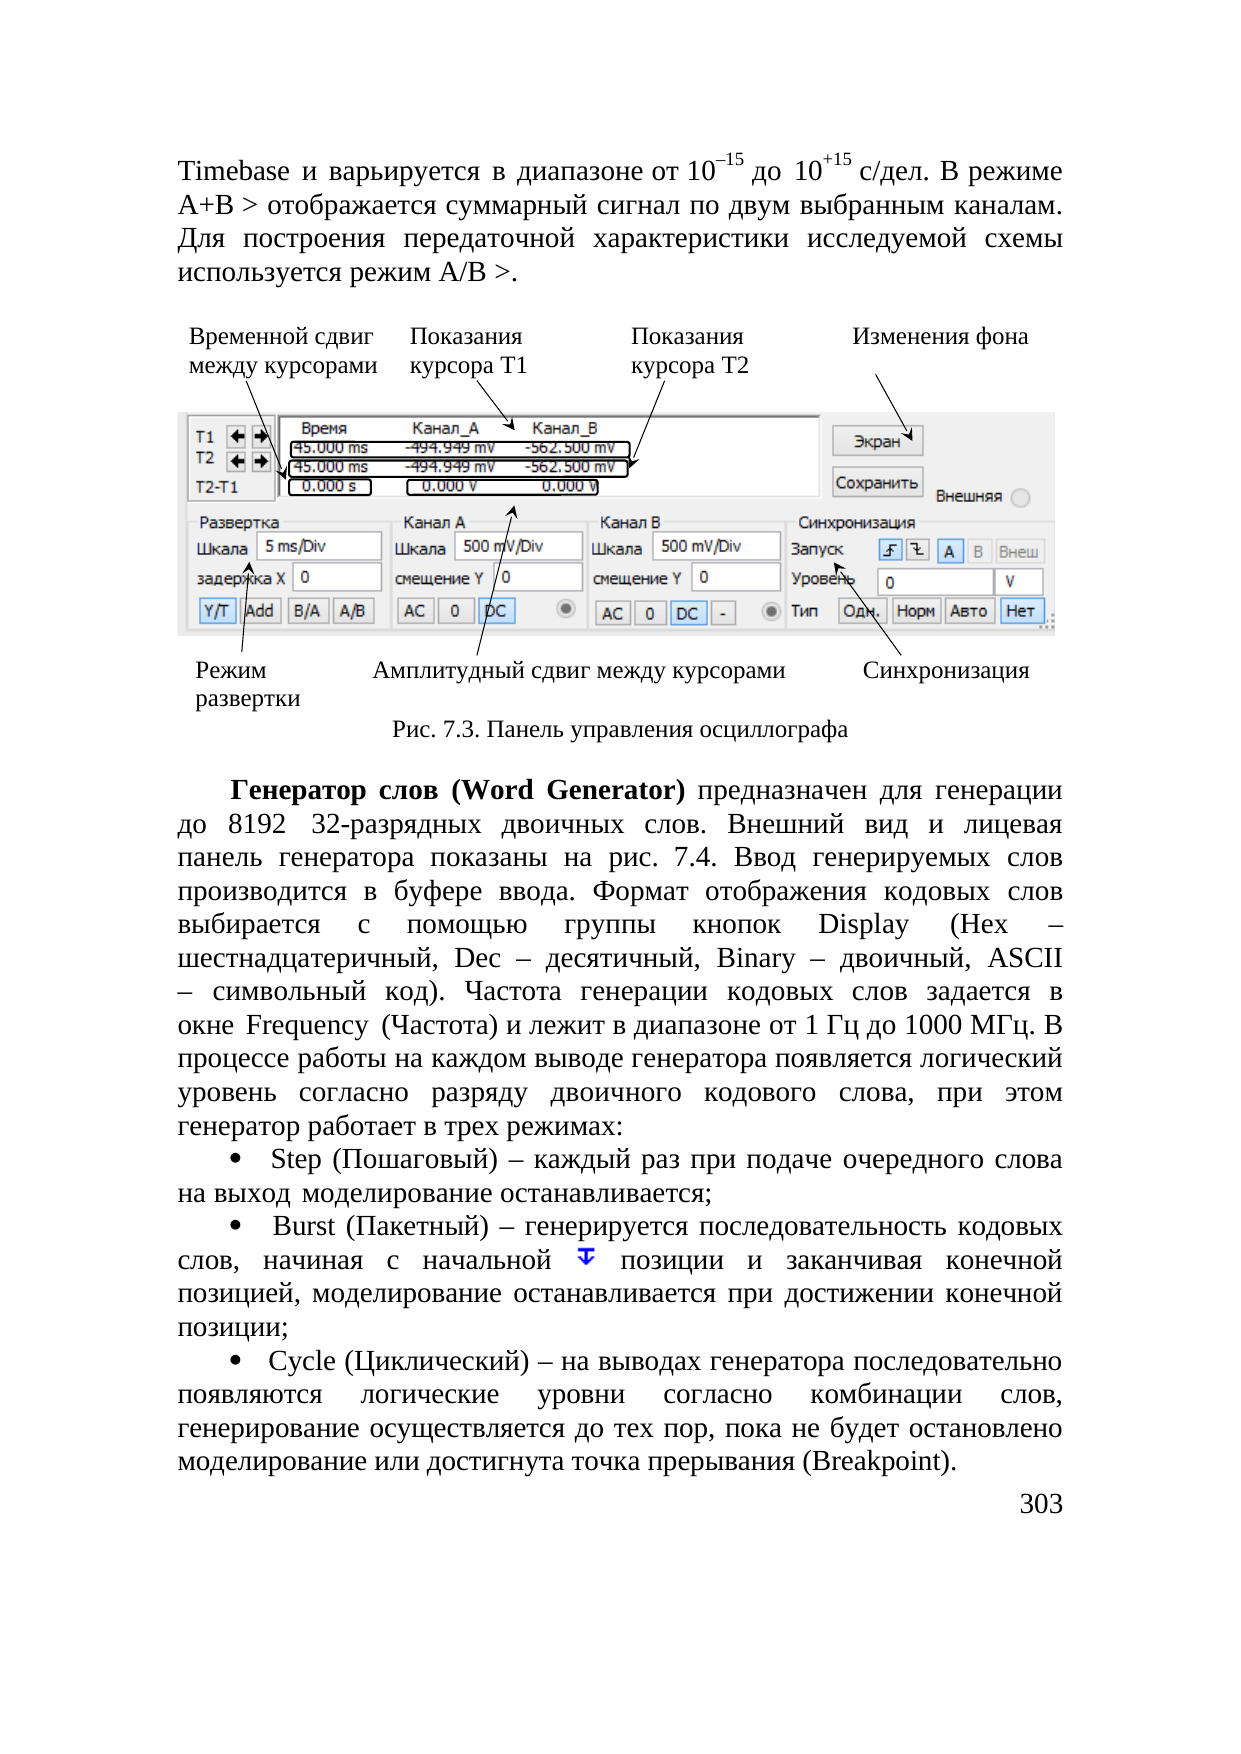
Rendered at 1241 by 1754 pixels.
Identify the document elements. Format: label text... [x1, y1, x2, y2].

list Burst (Пакетный) – генерируется последовательность кодовых слов, начиная с начальной позиции и заканчивая конечной позицией, моделирование останавливается при достижении конечной позиции; [177, 1208, 1063, 1343]
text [177, 148, 1063, 288]
list Step (Пошаговый) – каждый раз при подаче очередного слова на выход моделирование останавливается; [177, 1141, 1063, 1208]
picture [177, 412, 1055, 636]
table_header Изменения фона [841, 321, 1062, 412]
table_header Показания курсора Т2 [620, 321, 841, 412]
list Cycle (Циклический) – на выводах генератора последовательно появляются логические уровни согласно комбинации слов, генерирование осуществляется до тех пор, пока не будет остановлено моделирование или достигнута точка прерывания (Breakpoint). [177, 1343, 1063, 1477]
text Генератор слов (Word Generator) предназначен для генерации до 8192 32-разрядных двоичных слов. Внешний вид и лицевая панель генератора показаны на рис. 7.4. Ввод генерируемых слов производится в буфере ввода. Формат отображения кодовых слов выбирается c помощью группы кнопок Display (Hex – шестнадцатеричный, Dec – десятичный, Binary – двоичный, ASCII – символьный код). Частота генерации кодовых слов задается в окне Frequency (Частота) и лежит в диапазоне от 1 Гц до 1000 МГц. В процессе работы на каждом выводе генератора появляется логический уровень согласно разряду двоичного кодового слова, при этом генератор работает в трех режимах: [177, 772, 1063, 1141]
table_header Показания курсора Т1 [398, 321, 619, 412]
table_header Временной сдвиг между курсорами [177, 321, 398, 412]
text Рис. 7.3. Панель управления осциллографа [177, 714, 1063, 743]
picture [575, 1245, 598, 1270]
